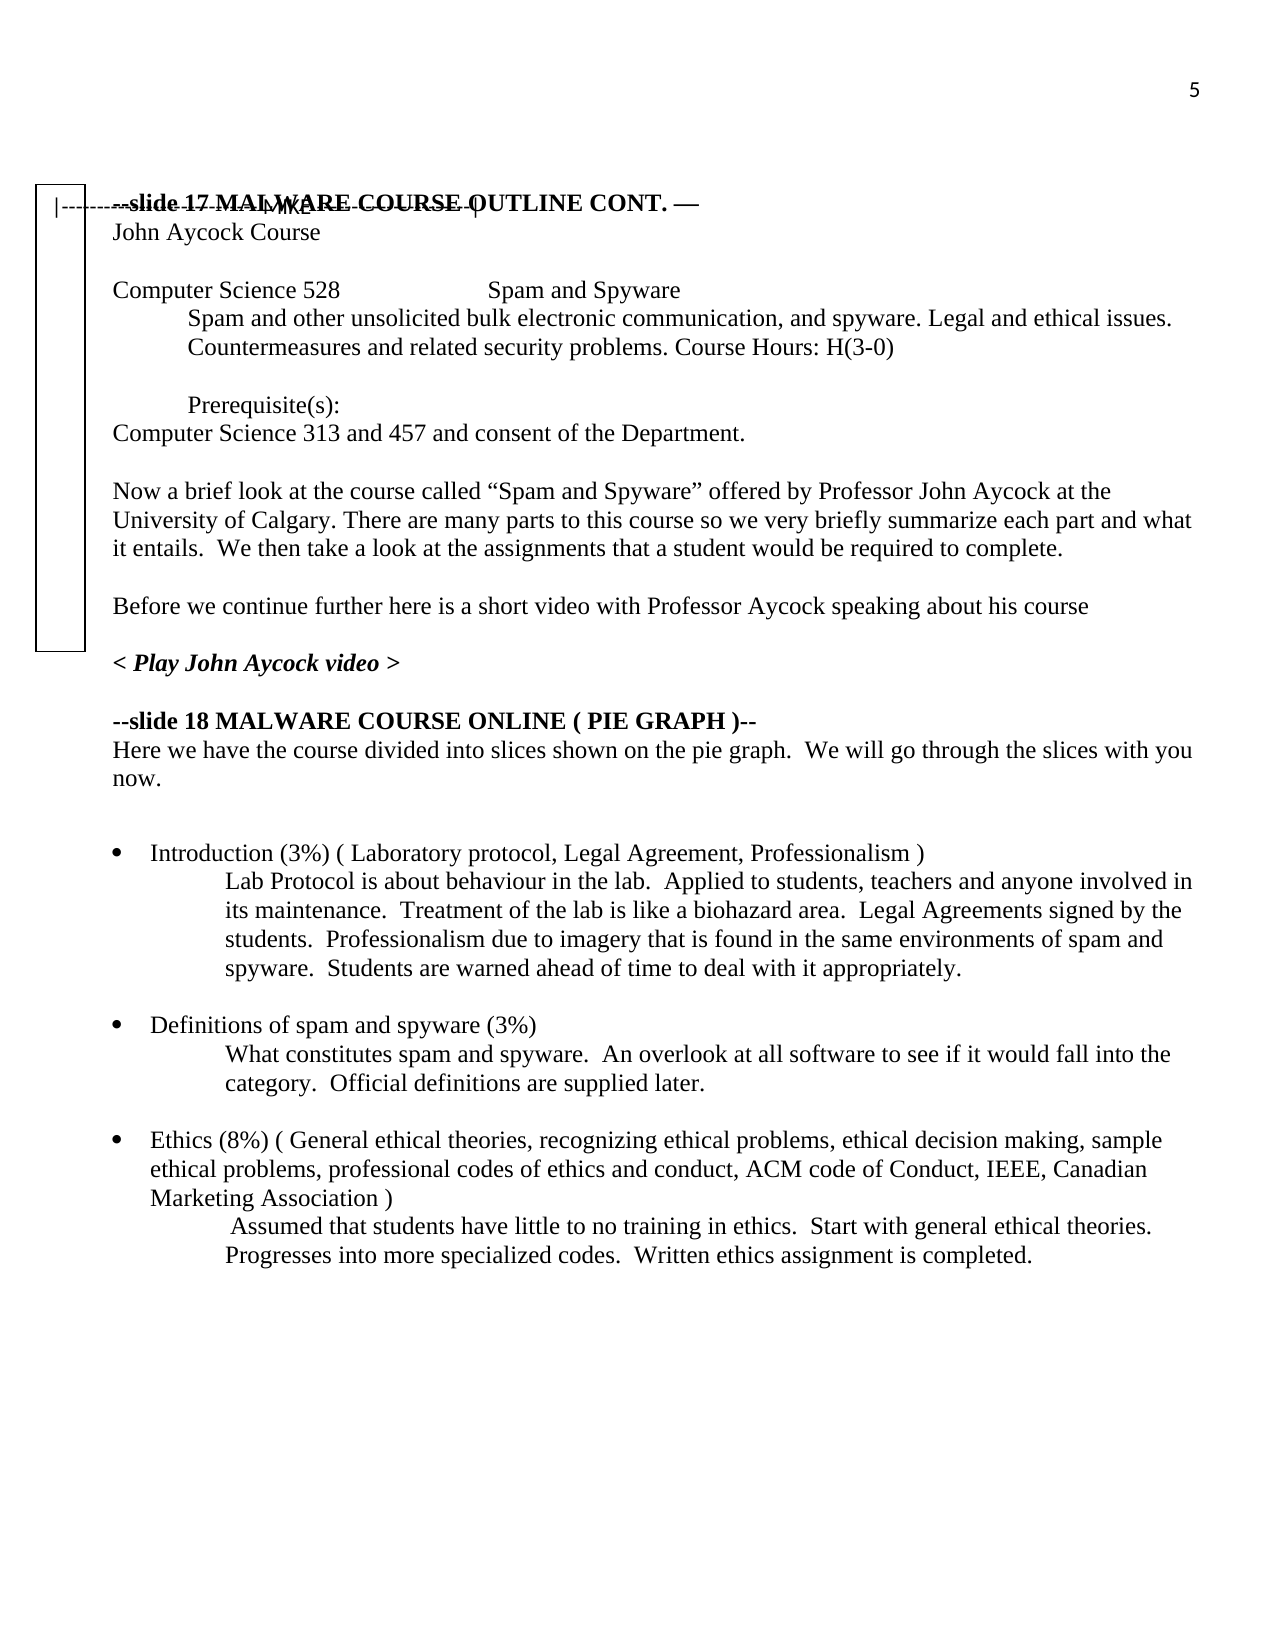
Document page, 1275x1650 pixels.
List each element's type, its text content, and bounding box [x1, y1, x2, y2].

text Prerequisite(s): [187, 390, 1200, 418]
text --slide 17 MALWARE COURSE OUTLINE CONT. — [112, 188, 1200, 217]
list Lab Protocol is about behaviour in the lab. Applied to students, teachers and anyone involved in its maintenance. Treatment of the lab is like a biohazard area. Legal Agreements signed by the students. Professionalism due to imagery that is found in the same environments of spam and spyware. Students are warned ahead of time to deal with it appropriately. [225, 866, 1200, 981]
list Ethics (8%) ( General ethical theories, recognizing ethical problems, ethical decision making, sample ethical problems, professional codes of ethics and conduct, ACM code of Conduct, IEEE, Canadian Marketing Association ) [112, 1125, 1200, 1211]
list Definitions of spam and spyware (3%) [112, 1010, 1200, 1039]
text Computer Science 313 and 457 and consent of the Department. [112, 418, 1200, 447]
list Assumed that students have little to no training in ethics. Start with general ethical theories. Progresses into more specialized codes. Written ethics assignment is completed. [225, 1211, 1200, 1269]
list Introduction (3%) ( Laboratory protocol, Legal Agreement, Professionalism ) [112, 838, 1200, 866]
text Here we have the course divided into slices shown on the pie graph. We will go through the slices with you now. [112, 735, 1200, 792]
text Spam and other unsolicited bulk electronic communication, and spyware. Legal and ethical issues. Countermeasures and related security problems. Course Hours: H(3-0) [187, 303, 1200, 361]
text < Play John Aycock video > [112, 648, 1200, 677]
text Before we continue further here is a short video with Professor Aycock speaking about his course [112, 591, 1200, 620]
text Now a brief look at the course called “Spam and Spyware” offered by Professor John Aycock at the University of Calgary. There are many parts to this course so we very briefly summarize each part and what it entails. We then take a look at the assignments that a student would be required to complete. [112, 476, 1200, 562]
list What constitutes spam and spyware. An overlook at all software to see if it would fall into the category. Official definitions are supplied later. [225, 1039, 1200, 1096]
text Computer Science 528 Spam and Spyware [112, 275, 1200, 303]
text --slide 18 MALWARE COURSE ONLINE ( PIE GRAPH )-- [112, 706, 1200, 735]
text John Aycock Course [112, 217, 1200, 246]
